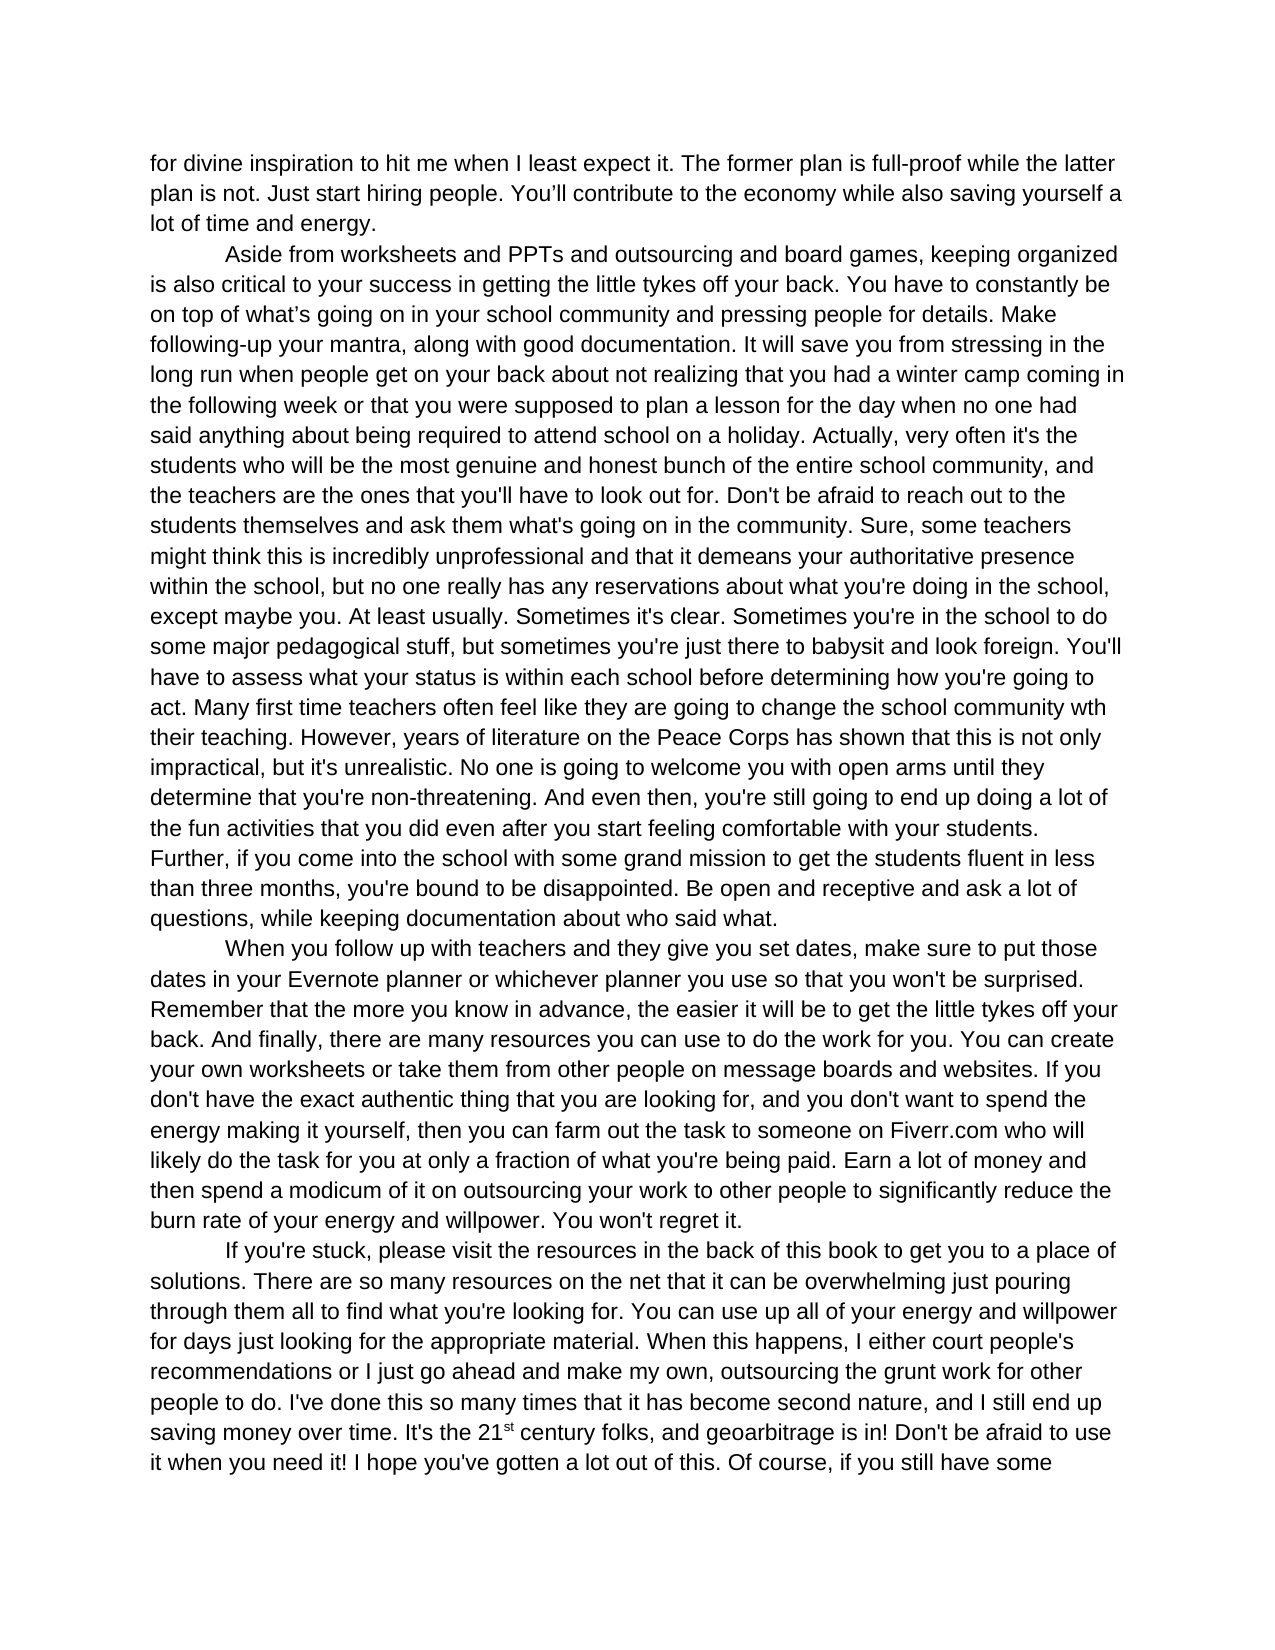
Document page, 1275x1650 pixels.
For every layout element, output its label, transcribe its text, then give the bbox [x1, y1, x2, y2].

text Aside from worksheets and PPTs and outsourcing and board games, keeping organized is also critical to your success in getting the little tykes off your back. You have to constantly be on top of what’s going on in your school community and pressing people for details. Make following-up your mantra, along with good documentation. It will save you from stressing in the long run when people get on your back about not realizing that you had a winter camp coming in the following week or that you were supposed to plan a lesson for the day when no one had said anything about being required to attend school on a holiday. Actually, very often it's the students who will be the most genuine and honest bunch of the entire school community, and the teachers are the ones that you'll have to look out for. Don't be afraid to reach out to the students themselves and ask them what's going on in the community. Sure, some teachers might think this is incredibly unprofessional and that it demeans your authoritative presence within the school, but no one really has any reservations about what you're doing in the school, except maybe you. At least usually. Sometimes it's clear. Sometimes you're in the school to do some major pedagogical stuff, but sometimes you're just there to babysit and look foreign. You'll have to assess what your status is within each school before determining how you're going to act. Many first time teachers often feel like they are going to change the school community wth their teaching. However, years of literature on the Peace Corps has shown that this is not only impractical, but it's unrealistic. No one is going to welcome you with open arms until they determine that you're non-threatening. And even then, you're still going to end up doing a lot of the fun activities that you did even after you start feeling comfortable with your students. Further, if you come into the school with some grand mission to get the students fluent in less than three months, you're bound to be disappointed. Be open and receptive and ask a lot of questions, while keeping documentation about who said what. [150, 241, 1125, 932]
text When you follow up with teachers and they give you set dates, make sure to put those dates in your Evernote planner or whichever planner you use so that you won't be surprised. Remember that the more you know in advance, the easier it will be to get the little tykes off your back. And finally, there are many resources you can use to do the work for you. You can create your own worksheets or take them from other people on message boards and websites. If you don't have the exact authentic thing that you are looking for, and you don't want to spend the energy making it yourself, then you can farm out the task to someone on Fiverr.com who will likely do the task for you at only a fraction of what you're being paid. Earn a lot of money and then spend a modicum of it on outsourcing your work to other people to significantly reduce the burn rate of your energy and willpower. You won't regret it. [150, 935, 1125, 1234]
